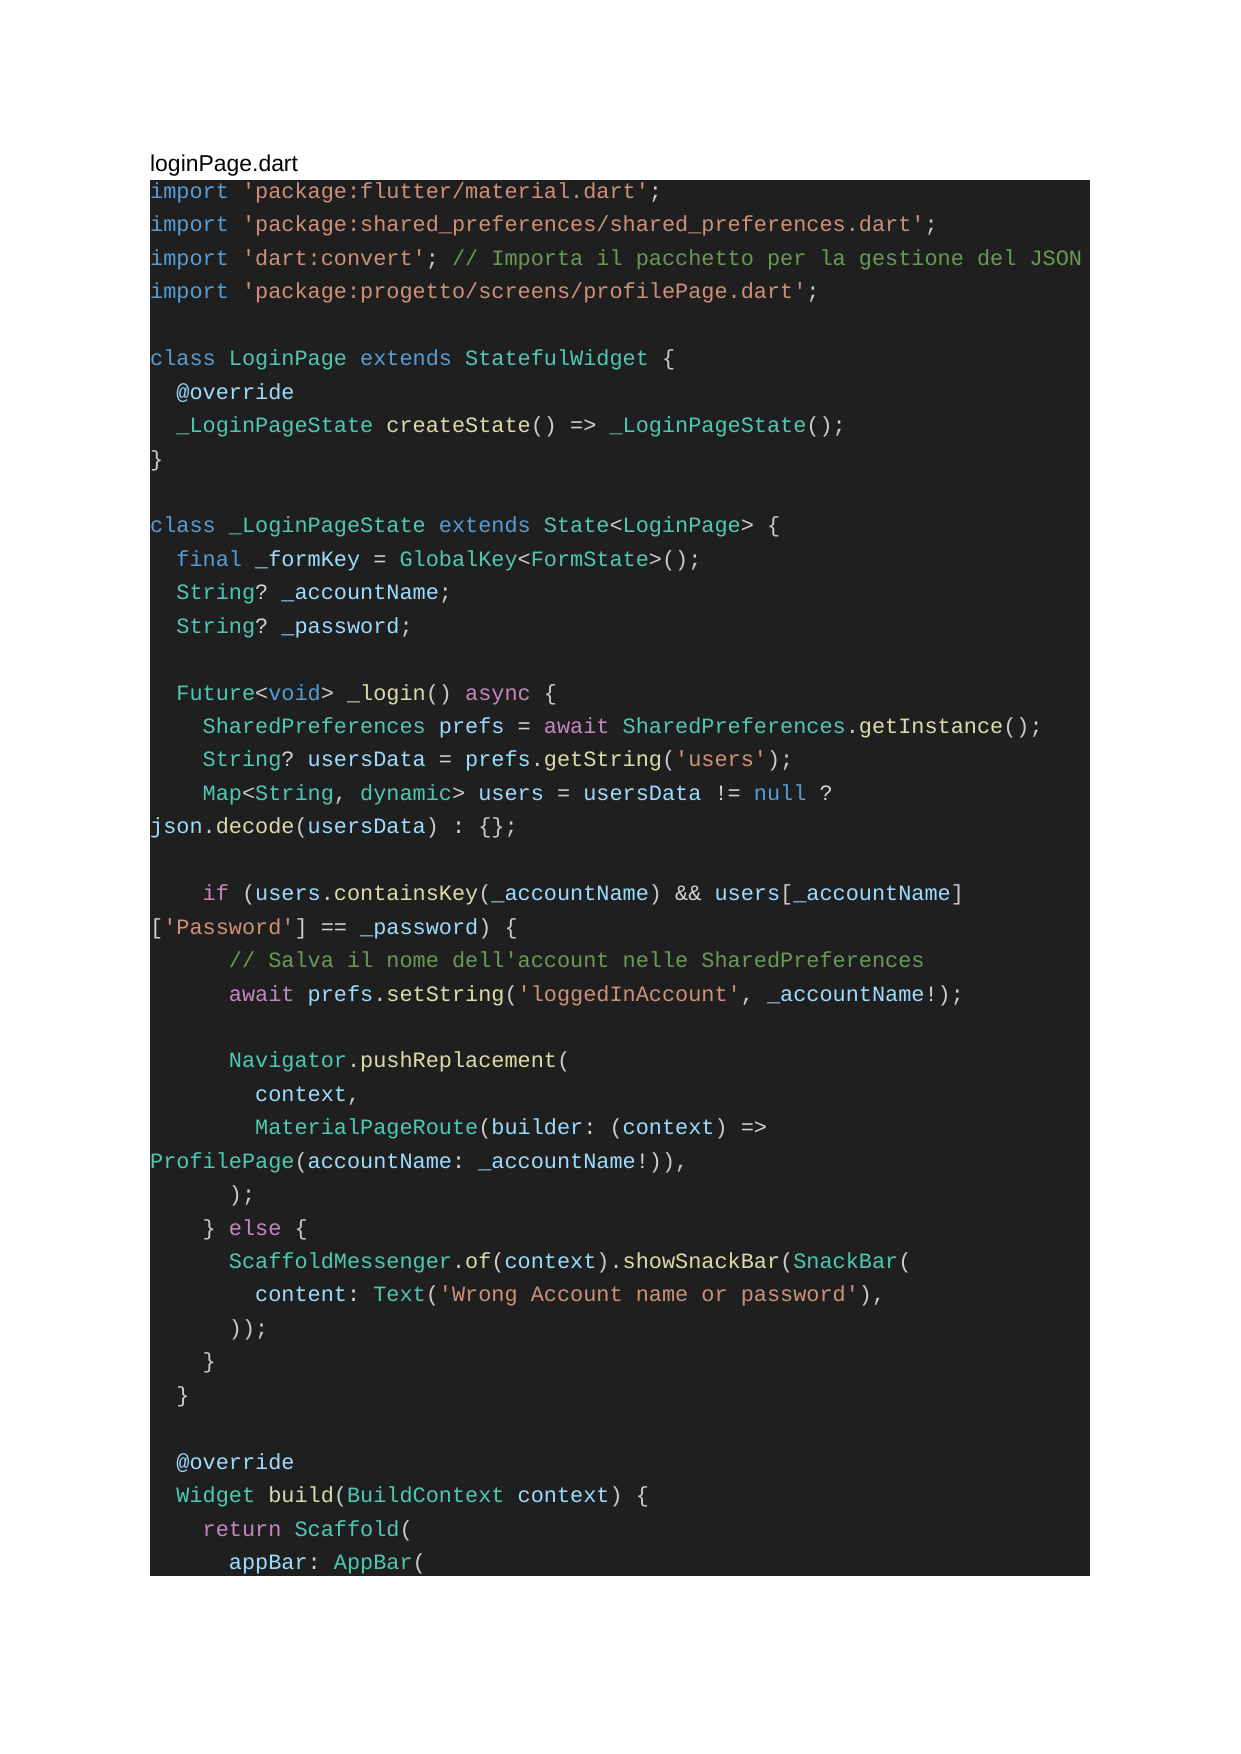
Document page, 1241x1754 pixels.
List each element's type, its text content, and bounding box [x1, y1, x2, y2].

text content: Text('Wrong Account name or password'), [150, 1284, 1090, 1308]
text String? usersData = prefs.getString('users'); [150, 749, 1090, 773]
text @override [150, 381, 1090, 406]
text )); [150, 1317, 1090, 1342]
text appBar: AppBar( [150, 1551, 1090, 1576]
text } [150, 1351, 1090, 1375]
text class _LoginPageState extends State<LoginPage> { [150, 514, 1090, 539]
text _LoginPageState createState() => _LoginPageState(); [150, 414, 1090, 439]
text SharedPreferences prefs = await SharedPreferences.getInstance(); [150, 715, 1090, 740]
text class LoginPage extends StatefulWidget { [150, 347, 1090, 372]
text await prefs.setString('loggedInAccount', _accountName!); [150, 983, 1090, 1007]
text String? _accountName; [150, 581, 1090, 606]
text loginPage.dart [150, 150, 1090, 176]
text MaterialPageRoute(builder: (context) => ProfilePage(accountName: _accountName!)), [150, 1116, 1090, 1175]
text import 'dart:convert'; // Importa il pacchetto per la gestione del JSON [150, 247, 1090, 272]
text Widget build(BuildContext context) { [150, 1484, 1090, 1509]
text import 'package:flutter/material.dart'; [150, 180, 1090, 205]
text Navigator.pushReplacement( [150, 1049, 1090, 1074]
text String? _password; [150, 615, 1090, 640]
text if (users.containsKey(_accountName) && users[_accountName]['Password'] == _password) { [150, 882, 1090, 941]
text return Scaffold( [150, 1518, 1090, 1542]
text final _formKey = GlobalKey<FormState>(); [150, 548, 1090, 573]
text } [150, 448, 1090, 472]
text } else { [150, 1217, 1090, 1242]
text } [150, 1384, 1090, 1409]
text Map<String, dynamic> users = usersData != null ? json.decode(usersData) : {}; [150, 782, 1090, 840]
text @override [150, 1451, 1090, 1476]
text Future<void> _login() async { [150, 682, 1090, 707]
text context, [150, 1083, 1090, 1108]
text // Salva il nome dell'account nelle SharedPreferences [150, 949, 1090, 974]
text ScaffoldMessenger.of(context).showSnackBar(SnackBar( [150, 1250, 1090, 1275]
text import 'package:shared_preferences/shared_preferences.dart'; [150, 214, 1090, 238]
text ); [150, 1183, 1090, 1208]
text import 'package:progetto/screens/profilePage.dart'; [150, 281, 1090, 305]
